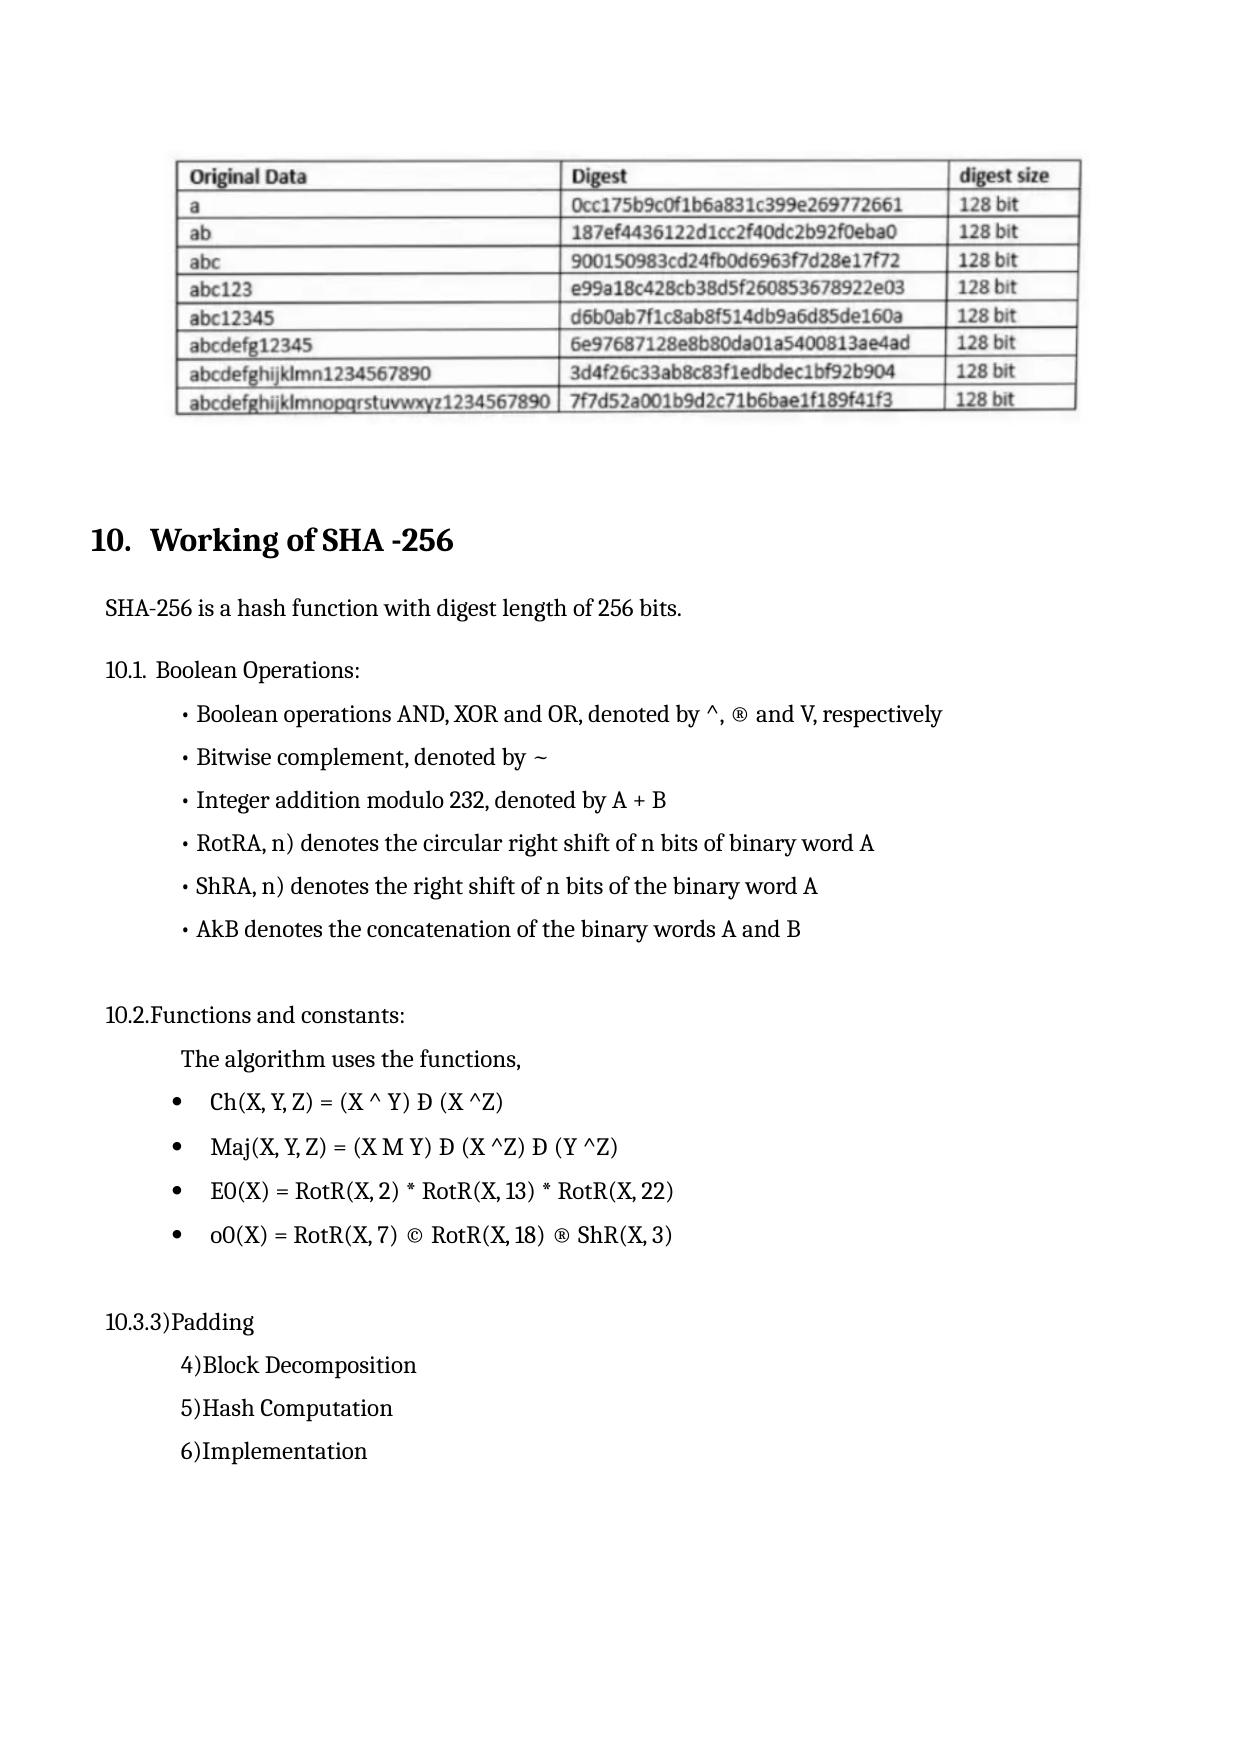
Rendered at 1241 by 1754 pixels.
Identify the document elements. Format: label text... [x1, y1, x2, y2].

list Functions and constants: [106, 1001, 1090, 1030]
list 6)Implementation [181, 1437, 1090, 1466]
list • Integer addition modulo 232, denoted by A + B [106, 786, 1090, 814]
list • Bitwise complement, denoted by ~ [106, 743, 1090, 771]
list • AkB denotes the concatenation of the binary words A and B [106, 915, 1090, 944]
list ﻿﻿E0(X) = RotR(X, 2) * RotR(X, 13) * RotR(X, 22) [173, 1176, 1090, 1205]
list 5)Hash Computation [181, 1394, 1090, 1422]
list • ShRA, n) denotes the right shift of n bits of the binary word A [106, 872, 1090, 901]
list Working of SHA -256 [91, 522, 1090, 560]
picture [150, 150, 1091, 426]
list Boolean Operations: [106, 656, 1090, 685]
list ﻿﻿o0(X) = RotR(X, 7) © RotR(X, 18) ® ShR(X, 3) [173, 1220, 1090, 1249]
list ﻿﻿Ch(X, Y, Z) = (X ^ Y) Đ (X ^Z) [173, 1088, 1090, 1117]
list 4)Block Decomposition [181, 1351, 1090, 1379]
list ﻿﻿Maj(X, Y, Z) = (X M Y) Đ (X ^Z) Đ (Y ^Z) [173, 1132, 1090, 1161]
list SHA-256 is a hash function with digest length of 256 bits. [106, 594, 1090, 623]
list • RotRA, n) denotes the circular right shift of n bits of binary word A [106, 829, 1090, 858]
list 3)Padding [106, 1307, 1090, 1336]
list • Boolean operations AND, XOR and OR, denoted by ^, ® and V, respectively [106, 699, 1090, 728]
list The algorithm uses the functions, [181, 1044, 1090, 1073]
